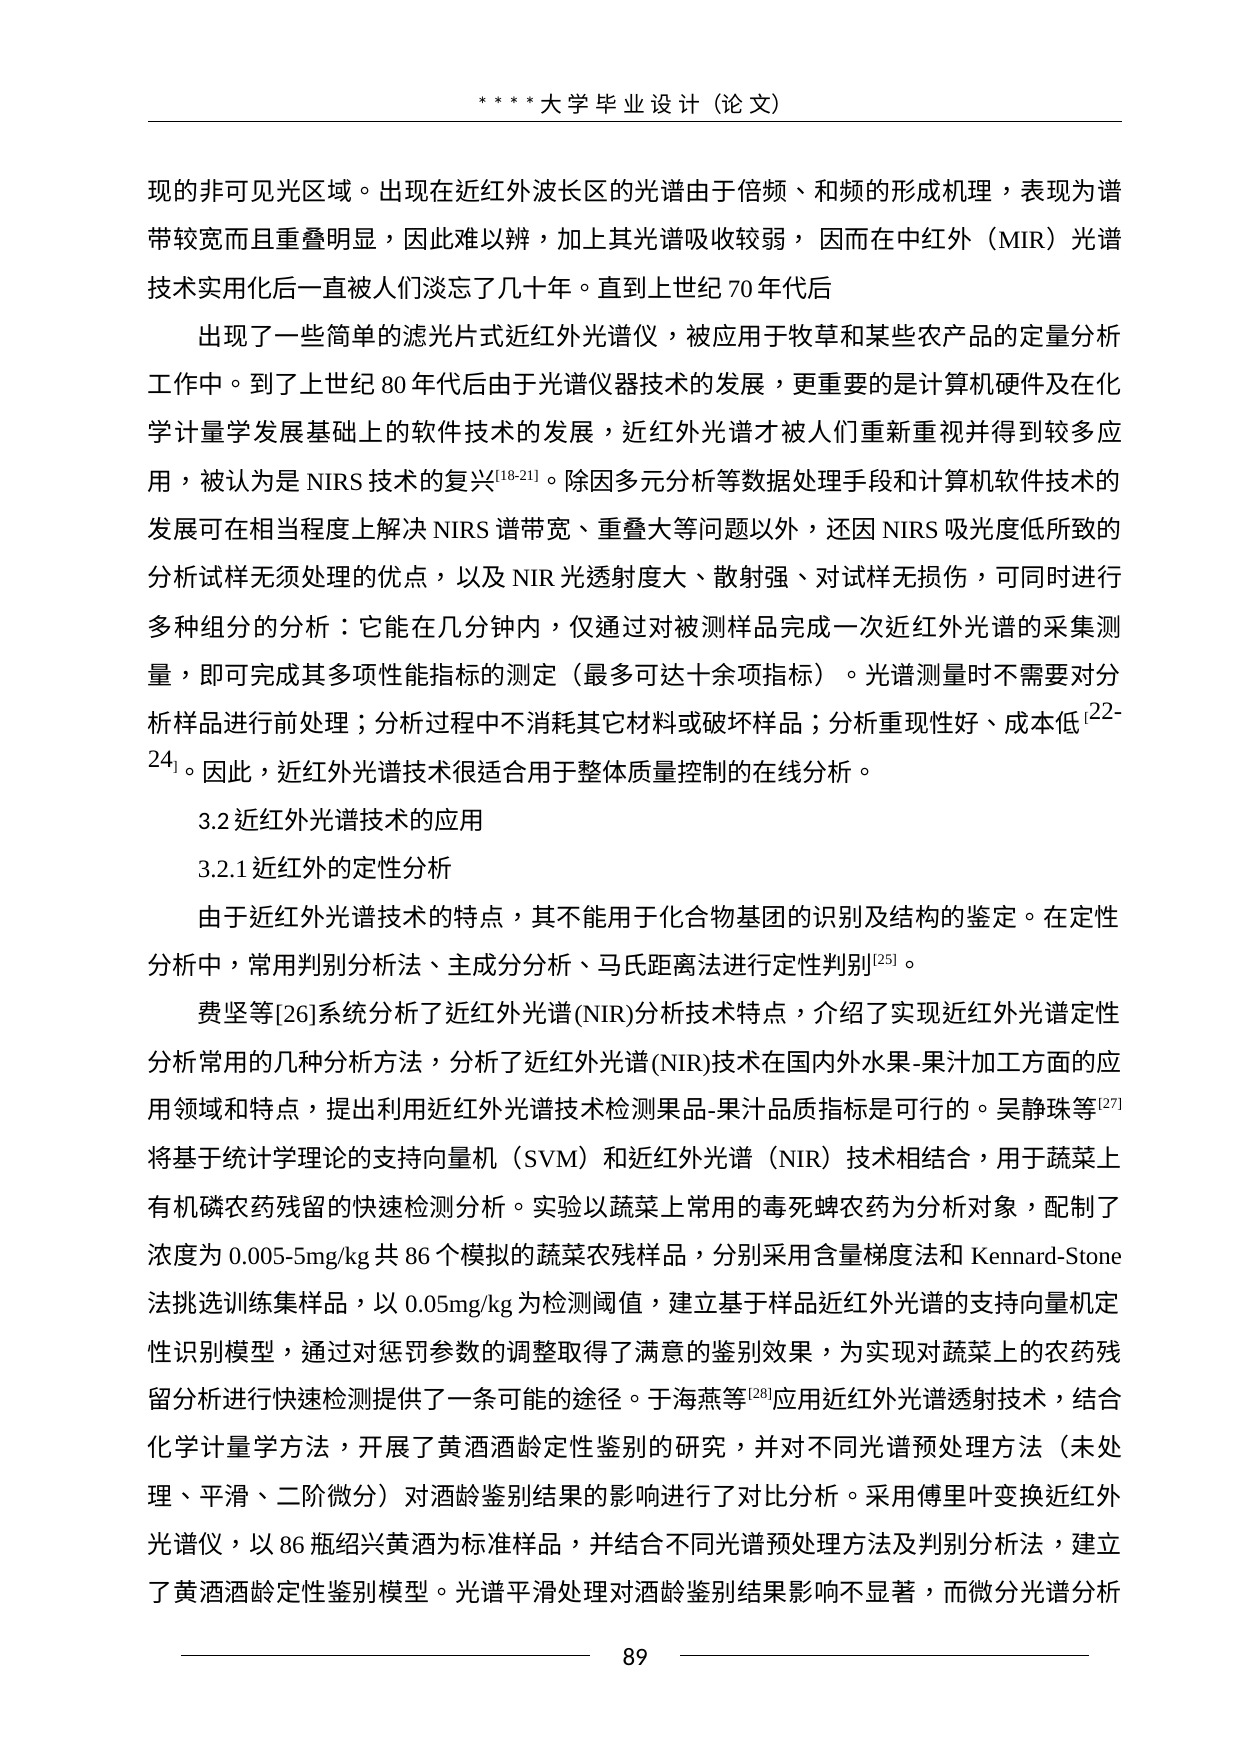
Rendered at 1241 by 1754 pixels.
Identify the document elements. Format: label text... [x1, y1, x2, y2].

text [148, 981, 1122, 1609]
text 由于近红外光谱技术的特点，其不能用于化合物基团的识别及结构的鉴定。在定性分析中，常用判别分析法、主成分分析、马氏距离法进行定性判别[25]。 [148, 884, 1122, 981]
text 出现了一些简单的滤光片式近红外光谱仪，被应用于牧草和某些农产品的定量分析工作中。到了上世纪80年代后由于光谱仪器技术的发展，更重要的是计算机硬件及在化学计量学发展基础上的软件技术的发展，近红外光谱才被人们重新重视并得到较多应用，被认为是NIRS技术的复兴[18-21]。除因多元分析等数据处理手段和计算机软件技术的发展可在相当程度上解决NIRS谱带宽、重叠大等问题以外，还因NIRS吸光度低所致的分析试样无须处理的优点，以及NIR光透射度大、散射强、对试样无损伤，可同时进行多种组分的分析：它能在几分钟内，仅通过对被测样品完成一次近红外光谱的采集测量，即可完成其多项性能指标的测定（最多可达十余项指标）。光谱测量时不需要对分析样品进行前处理；分析过程中不消耗其它材料或破坏样品；分析重现性好、成本低[22-24]。因此，近红外光谱技术很适合用于整体质量控制的在线分析。 [148, 304, 1122, 787]
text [148, 159, 1122, 304]
text 3.2近红外光谱技术的应用 [148, 787, 1122, 836]
text 3.2.1近红外的定性分析 [148, 836, 1122, 884]
